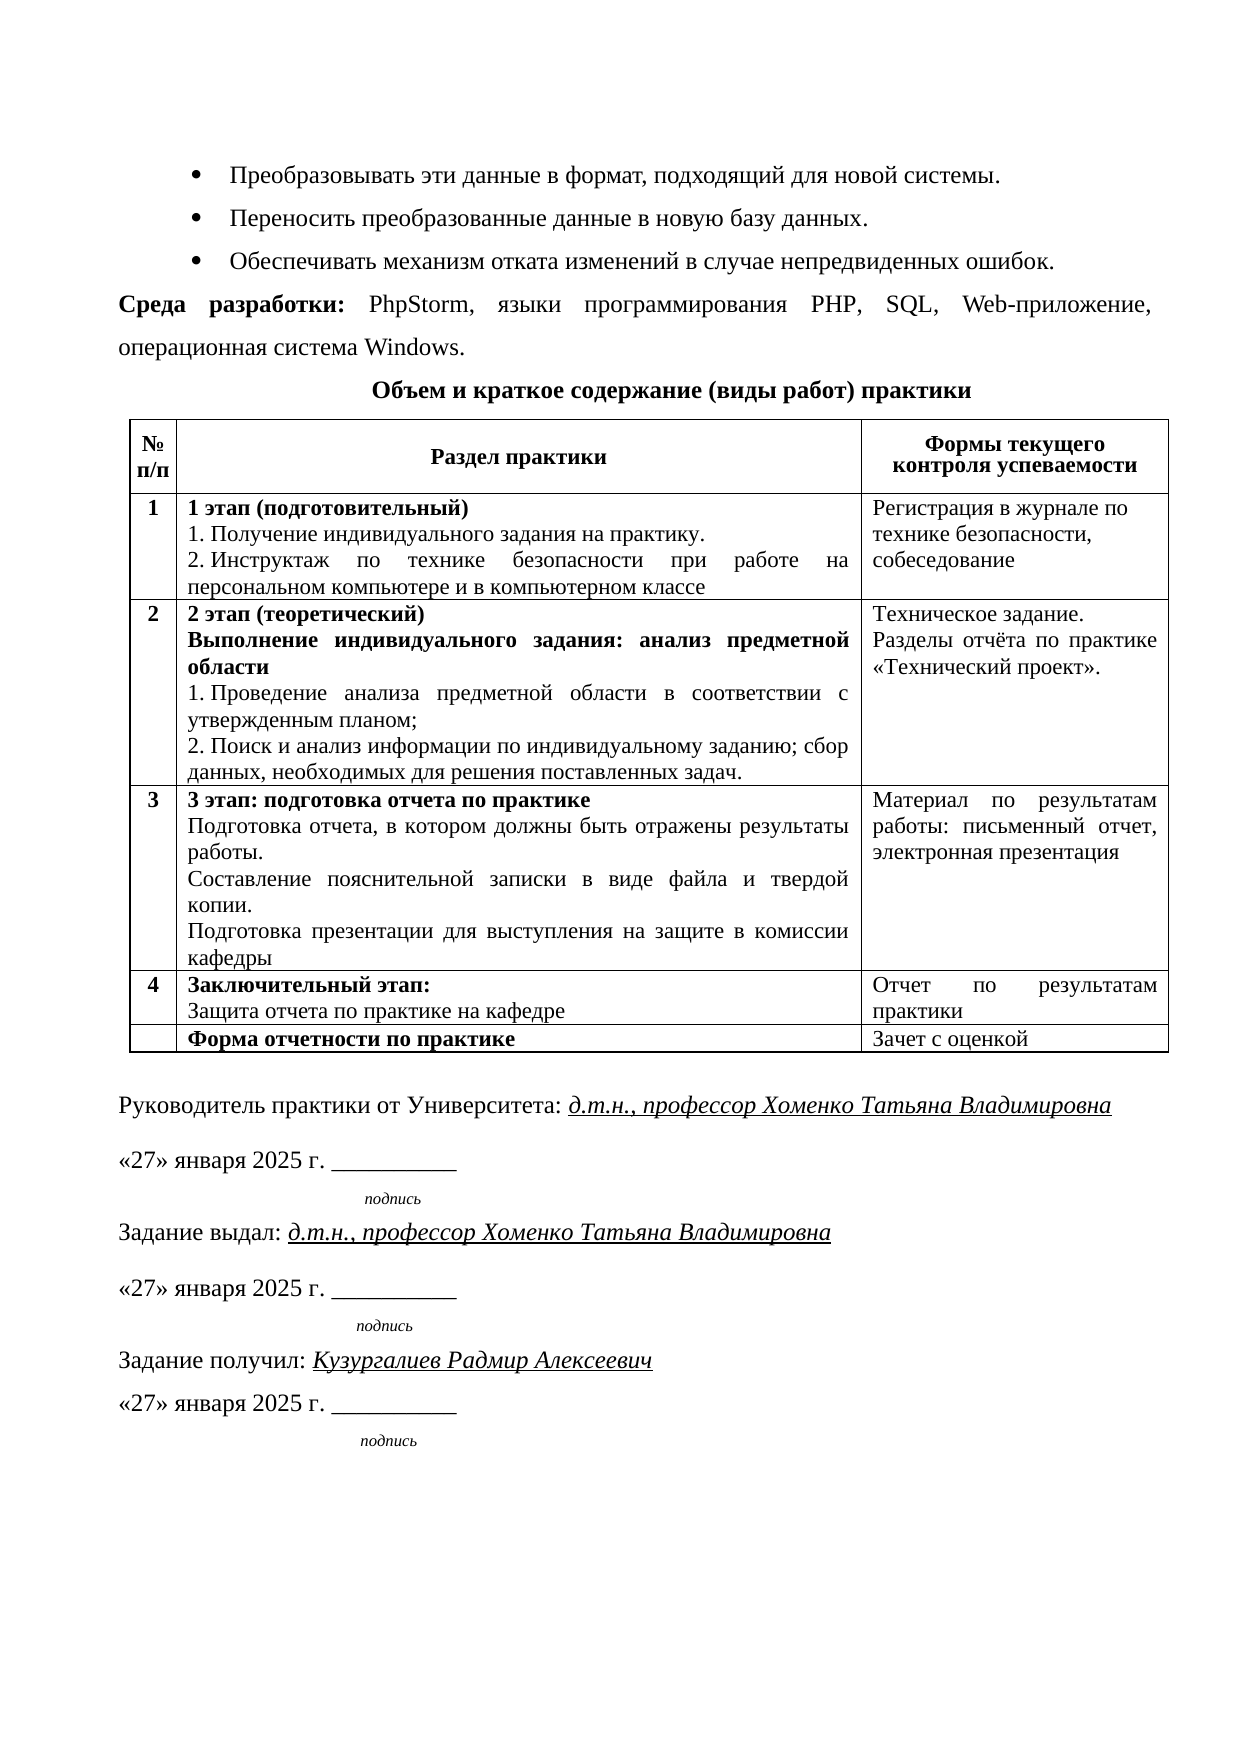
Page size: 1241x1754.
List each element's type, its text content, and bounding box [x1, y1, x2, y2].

text подпись [266, 1189, 1152, 1208]
text Руководитель практики от Университета: д.т.н., профессор Хоменко Татьяна Владимировна [118, 1090, 1152, 1119]
list Преобразовывать эти данные в формат, подходящий для новой системы. [192, 160, 1152, 189]
text «27» января 2025 г. __________ [118, 1146, 1152, 1174]
table_cell Заключительный этап: Защита отчета по практике на кафедре [177, 971, 861, 1024]
text Задание получил: Кузургалиев Радмир Алексеевич [118, 1345, 1152, 1374]
text Среда разработки: PhpStorm, языки программирования PHP, SQL, Web-приложение, операционная система Windows. [118, 289, 1152, 361]
table_cell Отчет по результатам практики [862, 971, 1168, 1024]
table_cell 3 этап: подготовка отчета по практике Подготовка отчета, в котором должны быть отражены результаты работы. Составление пояснительной записки в виде файла и твердой копии. Подготовка презентации для выступления на защите в комиссии кафедры [177, 786, 861, 970]
text «27» января 2025 г. __________ [118, 1388, 1152, 1417]
table_cell 1 этап (подготовительный) 1. Получение индивидуального задания на практику. 2. Инструктаж по технике безопасности при работе на персональном компьютере и в компьютерном классе [177, 494, 861, 599]
table_cell 3 [131, 786, 176, 970]
text Объем и краткое содержание (виды работ) практики [118, 376, 1152, 404]
table_cell Зачет с оценкой [862, 1025, 1168, 1051]
table_header Формы текущего контроля успеваемости [862, 420, 1168, 493]
table_cell 2 [131, 600, 176, 785]
text Задание выдал: д.т.н., профессор Хоменко Татьяна Владимировна [118, 1217, 1152, 1246]
text подпись [266, 1431, 1152, 1450]
table_cell Техническое задание. Разделы отчёта по практике «Технический проект». [862, 600, 1168, 785]
list Переносить преобразованные данные в новую базу данных. [192, 203, 1152, 232]
text подпись [266, 1316, 1152, 1335]
table_header № п/п [131, 420, 176, 493]
table_cell Регистрация в журнале по технике безопасности, собеседование [862, 494, 1168, 599]
list Обеспечивать механизм отката изменений в случае непредвиденных ошибок. [192, 246, 1152, 275]
table_cell Форма отчетности по практике [177, 1025, 861, 1051]
text «27» января 2025 г. __________ [118, 1273, 1152, 1302]
table_header Раздел практики [177, 420, 861, 493]
table_cell [131, 1025, 176, 1051]
table_cell Материал по результатам работы: письменный отчет, электронная презентация [862, 786, 1168, 970]
table_cell 1 [131, 494, 176, 599]
table_cell 4 [131, 971, 176, 1024]
table_cell 2 этап (теоретический) Выполнение индивидуального задания: анализ предметной области 1. Проведение анализа предметной области в соответствии с утвержденным планом; 2. Поиск и анализ информации по индивидуальному заданию; сбор данных, необходимых для решения поставленных задач. [177, 600, 861, 785]
